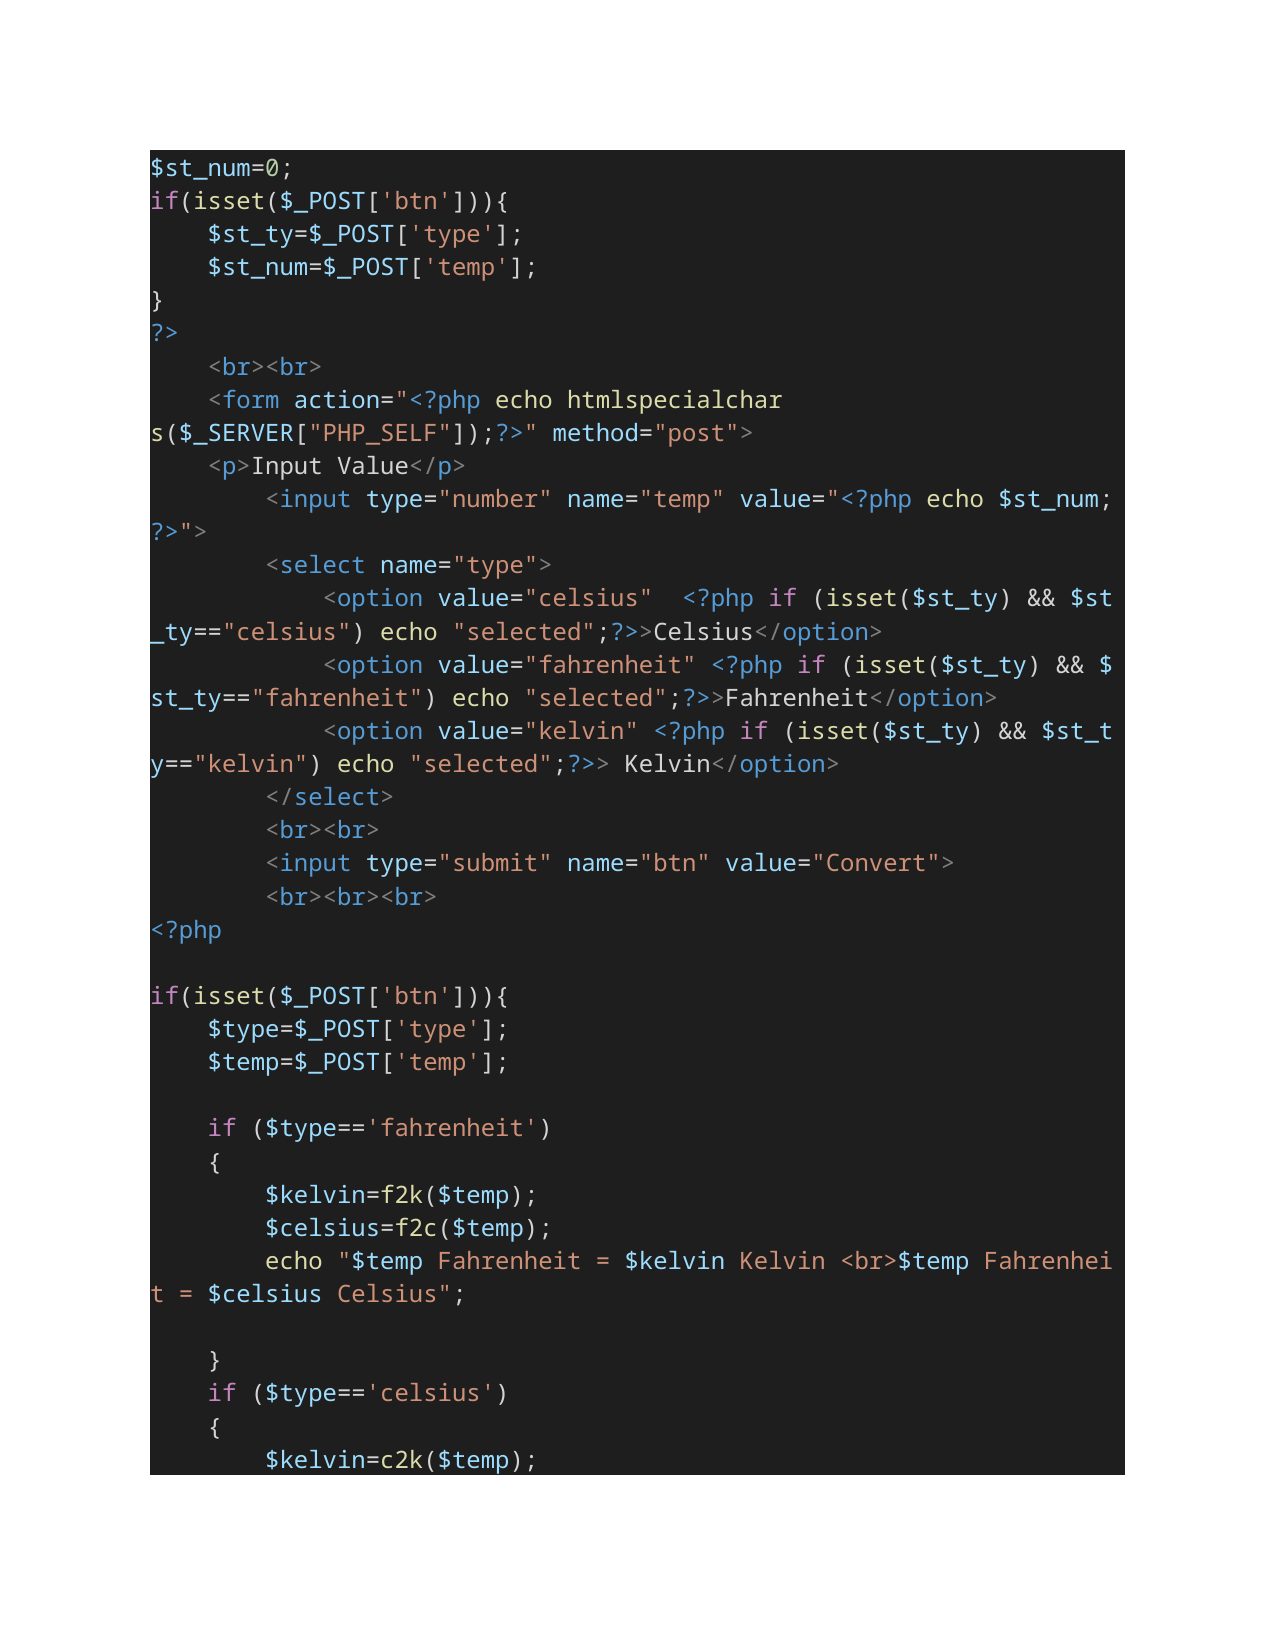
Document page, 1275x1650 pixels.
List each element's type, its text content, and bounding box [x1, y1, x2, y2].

text <option value="celsius" <?php if (isset($st_ty) && $st_ty=="celsius") echo "selected";?>>Celsius</option> [150, 581, 1125, 647]
text } [150, 1342, 1125, 1376]
text { [150, 1409, 1125, 1442]
text echo "$temp Fahrenheit = $kelvin Kelvin <br>$temp Fahrenheit = $celsius Celsius"; [150, 1243, 1125, 1309]
text $temp=$_POST['temp']; [150, 1044, 1125, 1077]
text $st_ty=$_POST['type']; [150, 216, 1125, 249]
text if(isset($_POST['btn'])){ [150, 183, 1125, 216]
text <input type="number" name="temp" value="<?php echo $st_num; ?>"> [150, 481, 1125, 547]
text if ($type=='fahrenheit') [150, 1111, 1125, 1144]
text ?> [150, 316, 1125, 349]
text <option value="fahrenheit" <?php if (isset($st_ty) && $st_ty=="fahrenheit") echo "selected";?>>Fahrenheit</option> [150, 647, 1125, 713]
text <br><br> [150, 812, 1125, 846]
text } [150, 282, 1125, 316]
text $celsius=f2c($temp); [150, 1210, 1125, 1243]
text <form action="<?php echo htmlspecialchars($_SERVER["PHP_SELF"]);?>" method="post"> [150, 382, 1125, 448]
text <option value="kelvin" <?php if (isset($st_ty) && $st_ty=="kelvin") echo "selected";?>> Kelvin</option> [150, 713, 1125, 779]
text $st_num=0; [150, 150, 1125, 183]
text <?php [150, 912, 1125, 945]
text <input type="submit" name="btn" value="Convert"> [150, 846, 1125, 879]
text if ($type=='celsius') [150, 1376, 1125, 1409]
text </select> [150, 779, 1125, 812]
text <br><br><br> [150, 879, 1125, 912]
text <p>Input Value</p> [150, 448, 1125, 481]
text if(isset($_POST['btn'])){ [150, 978, 1125, 1011]
text <br><br> [150, 349, 1125, 382]
text $kelvin=c2k($temp); [150, 1442, 1125, 1475]
text $type=$_POST['type']; [150, 1011, 1125, 1044]
text $st_num=$_POST['temp']; [150, 249, 1125, 282]
text $kelvin=f2k($temp); [150, 1177, 1125, 1210]
text { [150, 1144, 1125, 1177]
text <select name="type"> [150, 547, 1125, 581]
